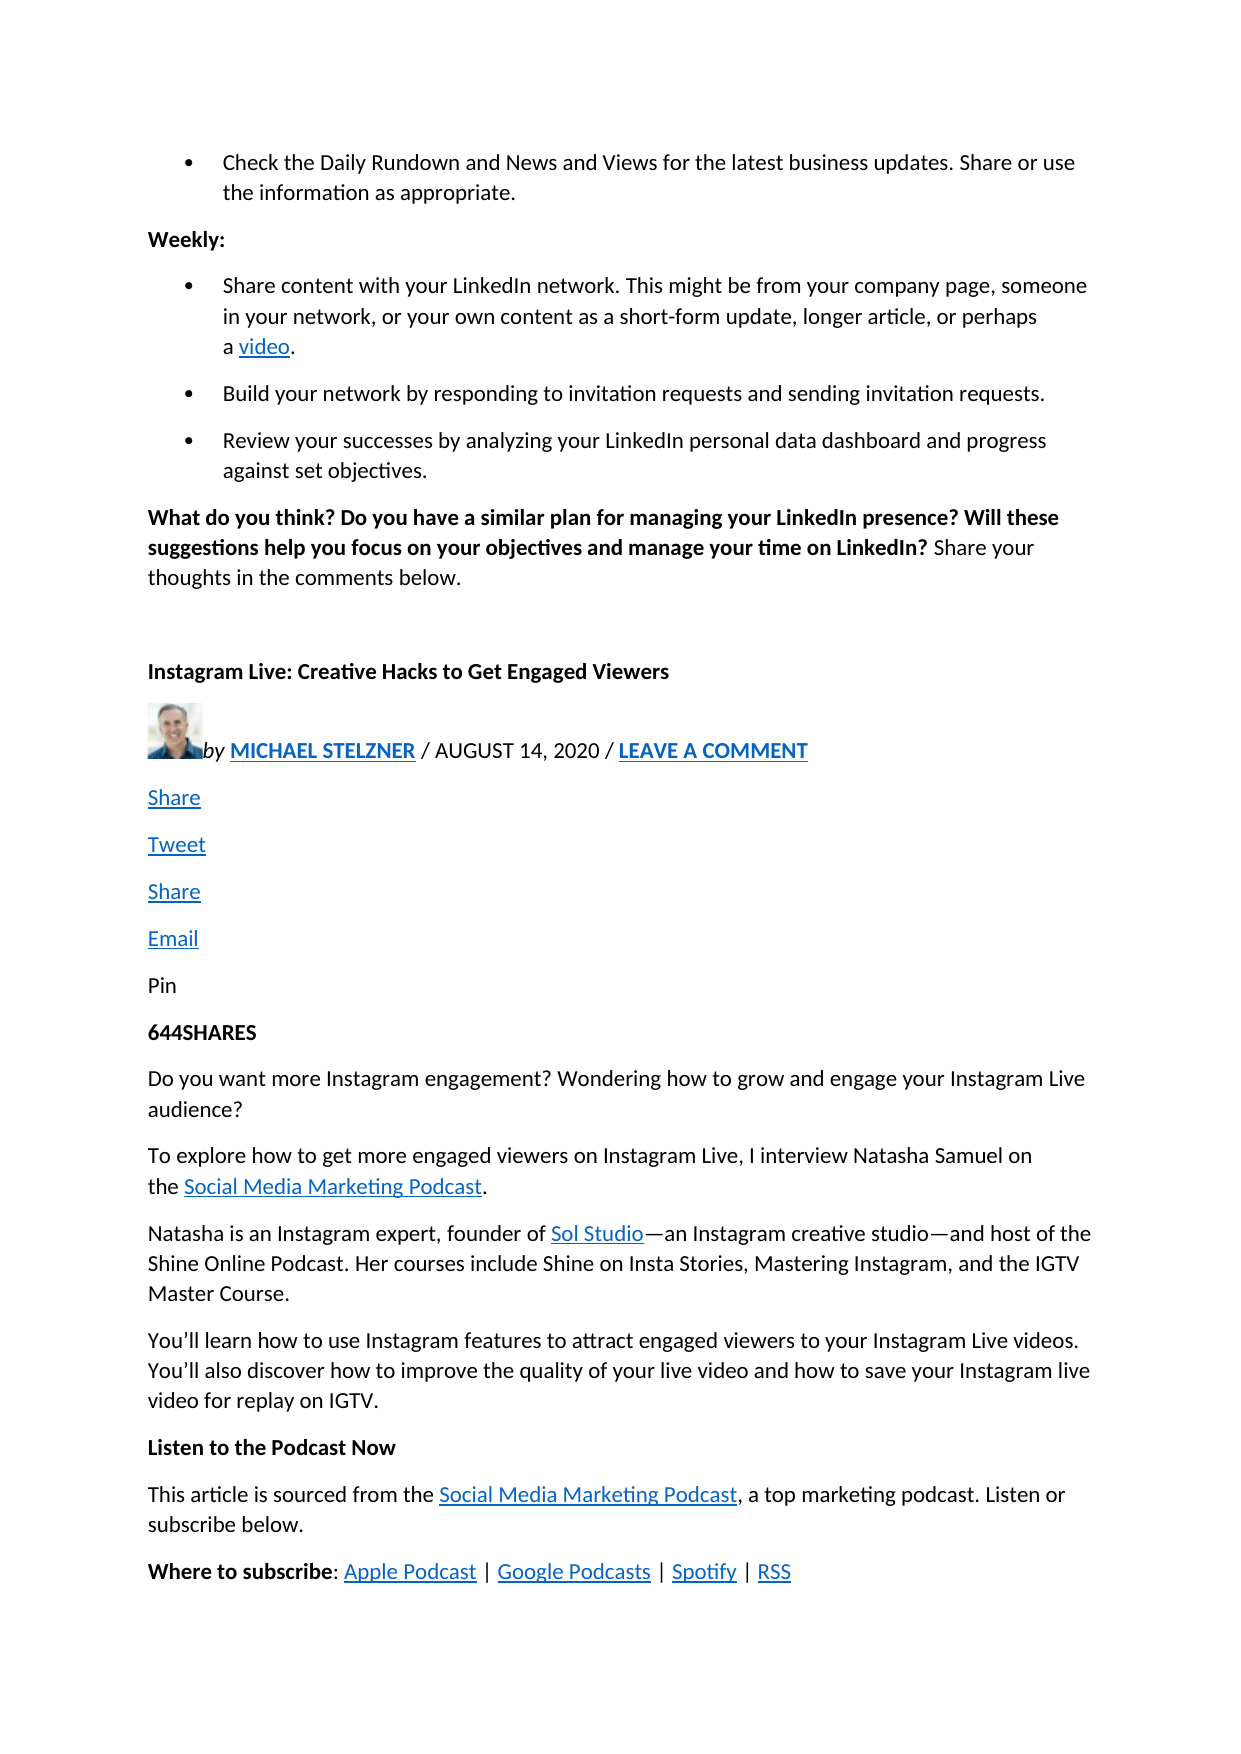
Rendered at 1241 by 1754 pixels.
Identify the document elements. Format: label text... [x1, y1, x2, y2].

text Share [148, 783, 1093, 811]
list Share content with your LinkedIn network. This might be from your company page, someone in your network, or your own content as a short-form update, longer article, or perhaps a video. [185, 272, 1093, 360]
text Tweet [148, 830, 1093, 858]
text To explore how to get more engaged viewers on Instagram Live, I interview Natasha Samuel on the Social Media Marketing Podcast. [148, 1142, 1093, 1200]
text Where to subscribe: Apple Podcast | Google Podcasts | Spotify | RSS [148, 1557, 1093, 1585]
text Instagram Live: Creative Hacks to Get Engaged Viewers [148, 657, 1093, 685]
text Pin [148, 971, 1093, 999]
text Do you want more Instagram engagement? Wondering how to grow and engage your Instagram Live audience? [148, 1064, 1093, 1123]
text What do you think? Do you have a similar plan for managing your LinkedIn presence? Will these suggestions help you focus on your objectives and manage your time on LinkedIn? Share your thoughts in the comments below. [148, 503, 1093, 591]
picture [147, 703, 203, 759]
text by MICHAEL STELZNER / AUGUST 14, 2020 / LEAVE A COMMENT [148, 704, 1093, 764]
list Build your network by responding to invitation requests and sending invitation requests. [185, 379, 1093, 407]
list Review your successes by analyzing your LinkedIn personal data dashboard and progress against set objectives. [185, 426, 1093, 484]
text This article is sourced from the Social Media Marketing Podcast, a top marketing podcast. Listen or subscribe below. [148, 1480, 1093, 1538]
text 644SHARES [148, 1018, 1093, 1046]
text Share [148, 877, 1093, 905]
text Weekly: [148, 225, 1093, 253]
text Email [148, 924, 1093, 952]
list Check the Daily Rundown and News and Views for the latest business updates. Share or use the information as appropriate. [185, 148, 1093, 206]
text You’ll learn how to use Instagram features to attract engaged viewers to your Instagram Live videos. You’ll also discover how to improve the quality of your live video and how to save your Instagram live video for replay on IGTV. [148, 1326, 1093, 1414]
text Listen to the Podcast Now [148, 1433, 1093, 1461]
text Natasha is an Instagram expert, founder of Sol Studio—an Instagram creative studio—and host of the Shine Online Podcast. Her courses include Shine on Insta Stories, Mastering Instagram, and the IGTV Master Course. [148, 1219, 1093, 1307]
